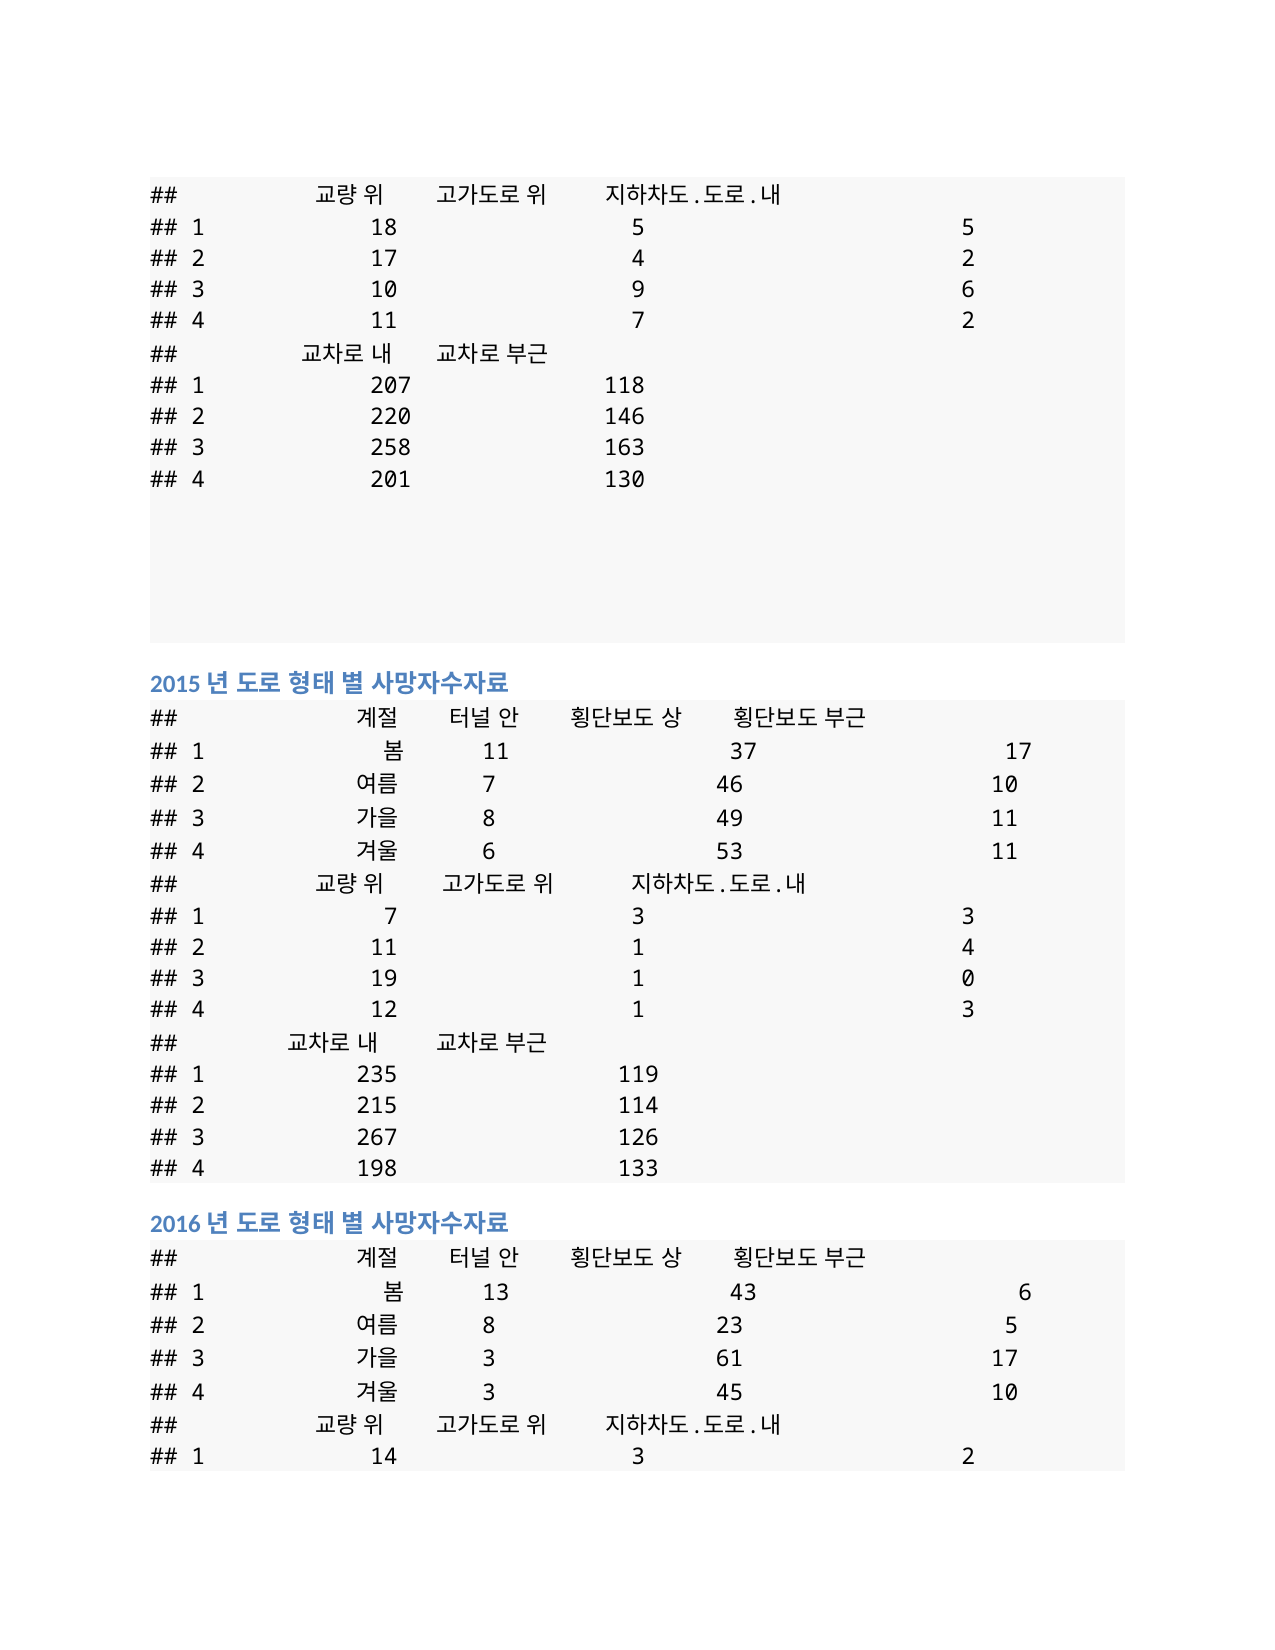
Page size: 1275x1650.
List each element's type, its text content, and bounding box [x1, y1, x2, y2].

subtitle 2016년 도로 형태 별 사망자수자료 [150, 1204, 1125, 1240]
text ## 계절 터널 안 횡단보도 상 횡단보도 부근 ## 1 봄 11 37 17 ## 2 여름 7 46 10 ## 3 가을 8 49 11 ## 4 겨울 6 53 11 ## 교량 위 고가도로 위 지하차도.도로.내 ## 1 7 3 3 ## 2 11 1 4 ## 3 19 1 0 ## 4 12 1 3 ## 교차로 내 교차로 부근 ## 1 235 119 ## 2 215 114 ## 3 267 126 ## 4 198 133 [150, 700, 1125, 1183]
subtitle 2015년 도로 형태 별 사망자수자료 [150, 663, 1125, 700]
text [150, 1240, 1125, 1471]
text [150, 177, 1125, 494]
